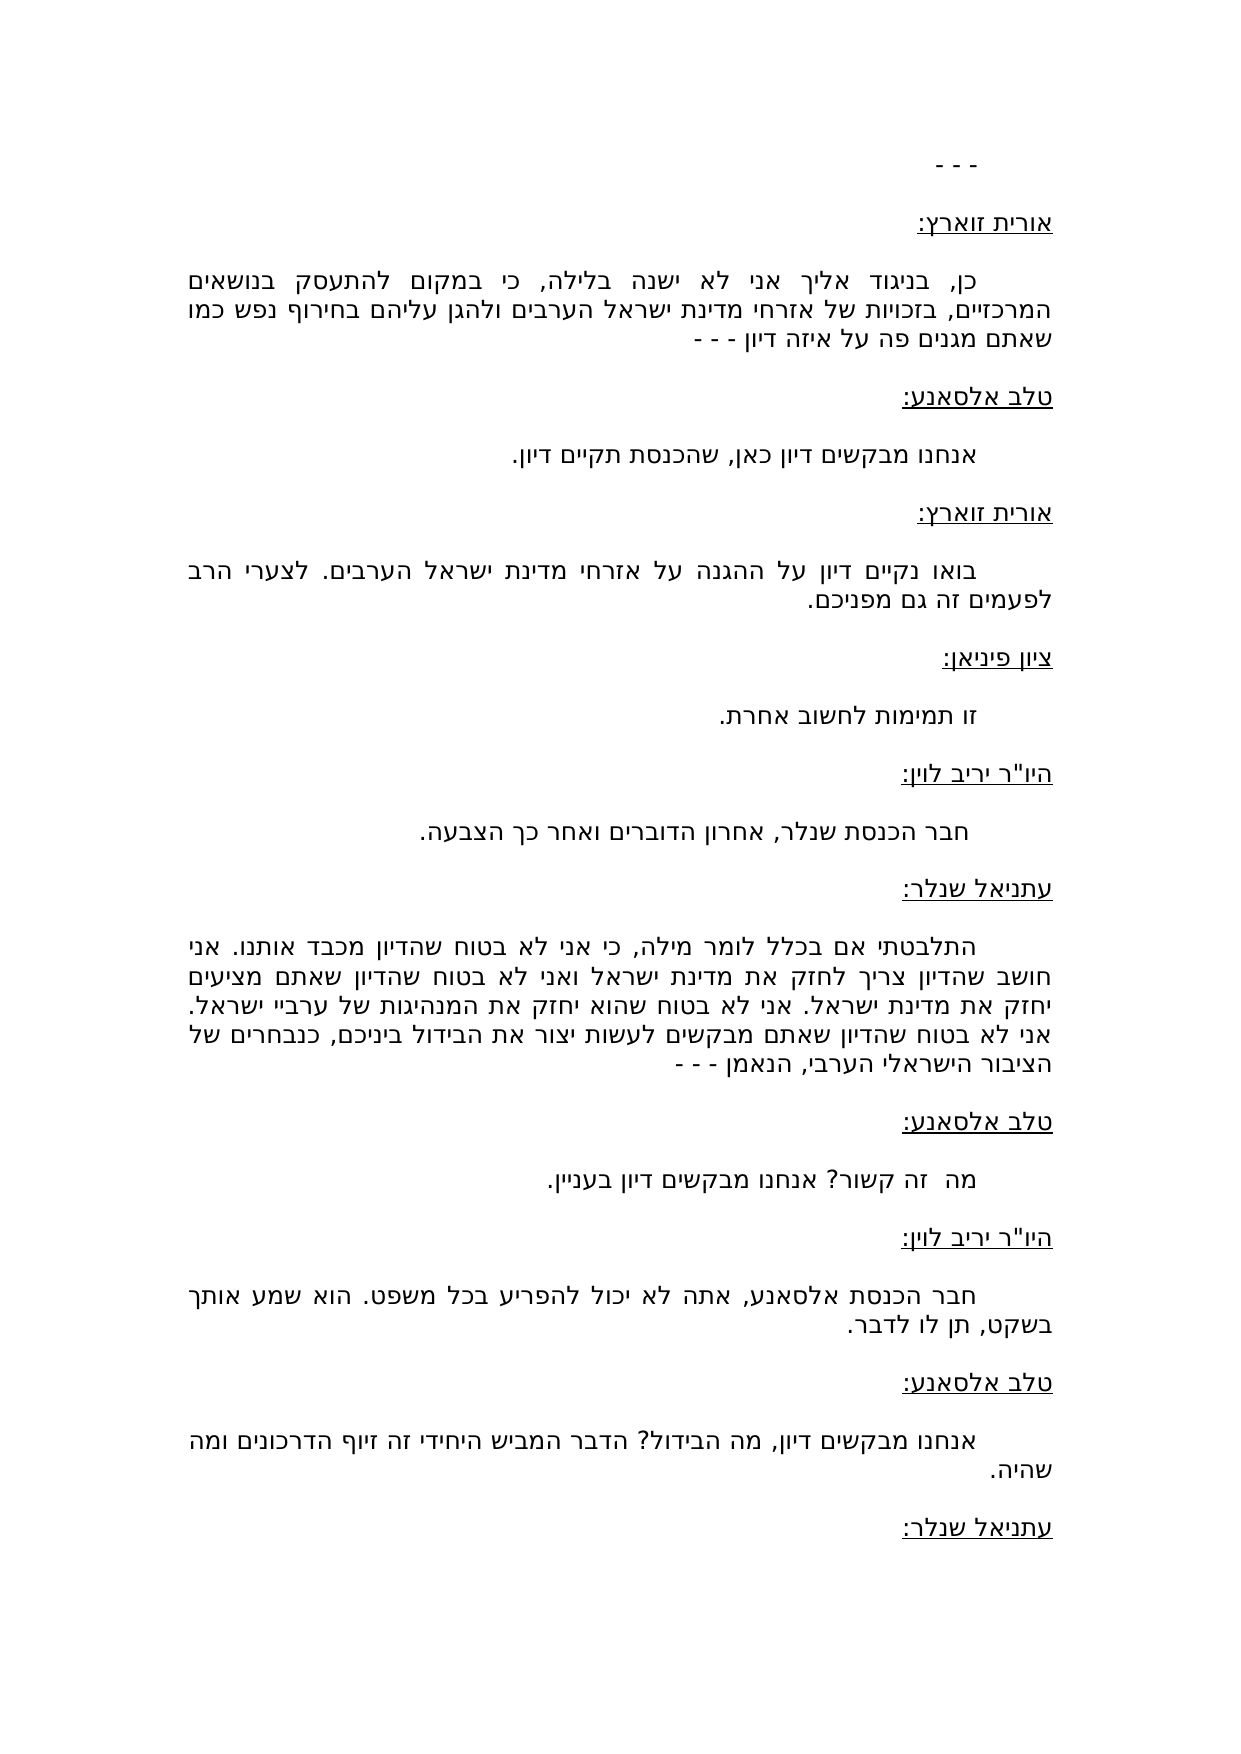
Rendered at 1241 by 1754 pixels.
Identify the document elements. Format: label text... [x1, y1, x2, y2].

text אורית זוארץ: [187, 498, 1053, 527]
text חבר הכנסת אלסאנע, אתה לא יכול להפריע בכל משפט. הוא שמע אותך בשקט, תן לו לדבר. [187, 1281, 1053, 1339]
text טלב אלסאנע: [187, 1107, 1053, 1136]
text ציון פיניאן: [187, 643, 1053, 672]
text עתניאל שנלר: [187, 1513, 1053, 1542]
text התלבטתי אם בכלל לומר מילה, כי אני לא בטוח שהדיון מכבד אותנו. אני חושב שהדיון צריך לחזק את מדינת ישראל ואני לא בטוח שהדיון שאתם מציעים יחזק את מדינת ישראל. אני לא בטוח שהוא יחזק את המנהיגות של ערביי ישראל. אני לא בטוח שהדיון שאתם מבקשים לעשות יצור את הבידול ביניכם, כנבחרים של הציבור הישראלי הערבי, הנאמן - - - [187, 932, 1053, 1078]
text זו תמימות לחשוב אחרת. [187, 701, 1053, 730]
text חבר הכנסת שנלר, אחרון הדוברים ואחר כך הצבעה. [187, 817, 1053, 846]
text בואו נקיים דיון על ההגנה על אזרחי מדינת ישראל הערבים. לצערי הרב לפעמים זה גם מפניכם. [187, 556, 1053, 614]
text טלב אלסאנע: [187, 382, 1053, 411]
text עתניאל שנלר: [187, 874, 1053, 904]
text אנחנו מבקשים דיון כאן, שהכנסת תקיים דיון. [187, 440, 1053, 469]
text היו"ר יריב לוין: [187, 759, 1053, 788]
text - - - [187, 150, 1053, 179]
text אורית זוארץ: [187, 208, 1053, 237]
text כן, בניגוד אליך אני לא ישנה בלילה, כי במקום להתעסק בנושאים המרכזיים, בזכויות של אזרחי מדינת ישראל הערבים ולהגן עליהם בחירוף נפש כמו שאתם מגנים פה על איזה דיון - - - [187, 266, 1053, 353]
text היו"ר יריב לוין: [187, 1223, 1053, 1252]
text אנחנו מבקשים דיון, מה הבידול? הדבר המביש היחידי זה זיוף הדרכונים ומה שהיה. [187, 1426, 1053, 1484]
text מה זה קשור? אנחנו מבקשים דיון בעניין. [187, 1165, 1053, 1194]
text טלב אלסאנע: [187, 1368, 1053, 1397]
